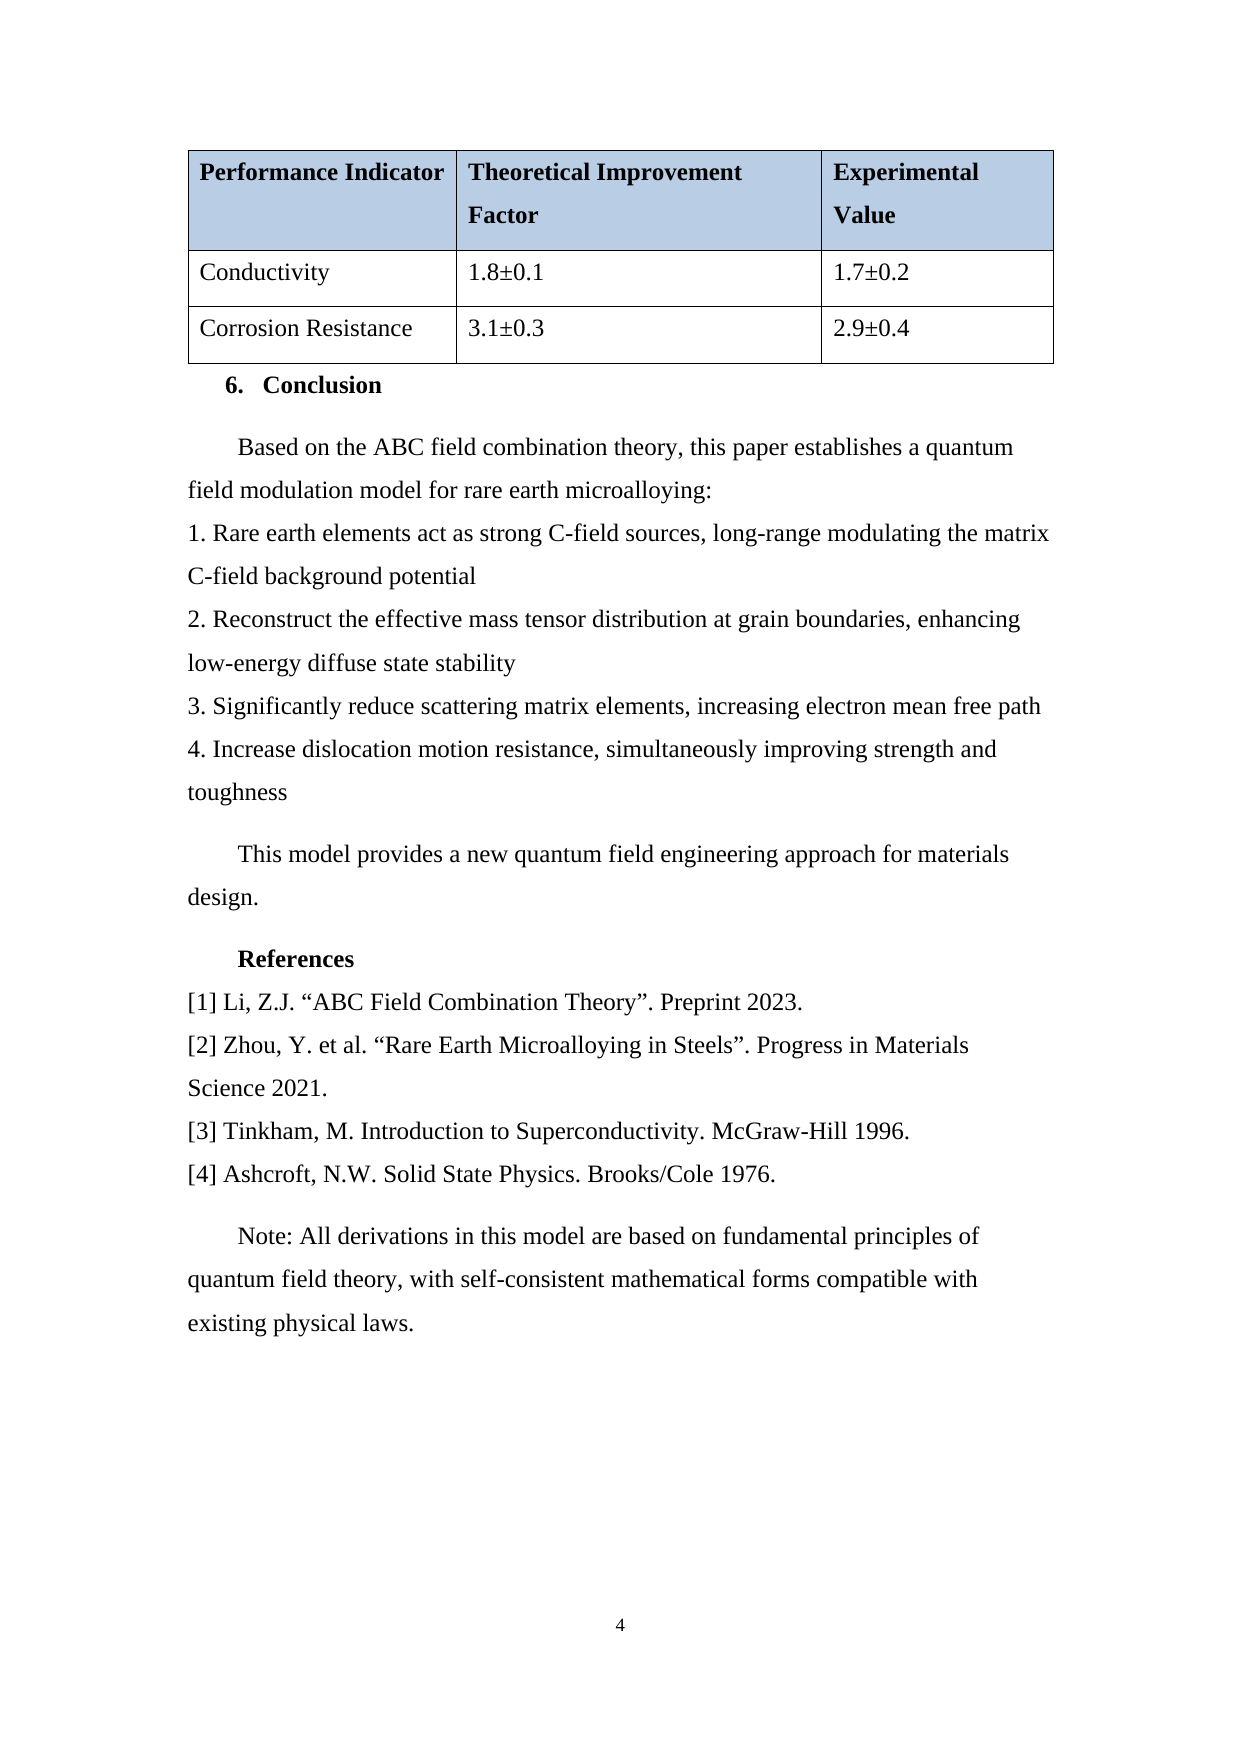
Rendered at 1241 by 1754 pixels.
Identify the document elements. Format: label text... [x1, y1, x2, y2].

table_cell Conductivity [189, 251, 456, 306]
text Note: All derivations in this model are based on fundamental principles of quantum field theory, with self-consistent mathematical forms compatible with existing physical laws. [187, 1221, 1053, 1336]
table_cell 1.8±0.1 [457, 251, 821, 306]
table_cell 1.7±0.2 [822, 251, 1053, 306]
table_cell Corrosion Resistance [189, 307, 456, 363]
table_header Performance Indicator [189, 151, 456, 250]
text References [1] Li, Z.J. “ABC Field Combination Theory”. Preprint 2023. [2] Zhou, Y. et al. “Rare Earth Microalloying in Steels”. Progress in Materials Science 2021. [3] Tinkham, M. Introduction to Superconductivity. McGraw-Hill 1996. [4] Ashcroft, N.W. Solid State Physics. Brooks/Cole 1976. [187, 944, 1053, 1188]
table_cell 3.1±0.3 [457, 307, 821, 363]
table_header Theoretical Improvement Factor [457, 151, 821, 250]
table_cell 2.9±0.4 [822, 307, 1053, 363]
text This model provides a new quantum field engineering approach for materials design. [187, 839, 1053, 911]
list Conclusion [225, 370, 1053, 399]
text Based on the ABC field combination theory, this paper establishes a quantum field modulation model for rare earth microalloying: 1. Rare earth elements act as strong C-field sources, long-range modulating the matrix C-field background potential 2. Reconstruct the effective mass tensor distribution at grain boundaries, enhancing low-energy diffuse state stability 3. Significantly reduce scattering matrix elements, increasing electron mean free path 4. Increase dislocation motion resistance, simultaneously improving strength and toughness [187, 432, 1053, 806]
table_header Experimental Value [822, 151, 1053, 250]
